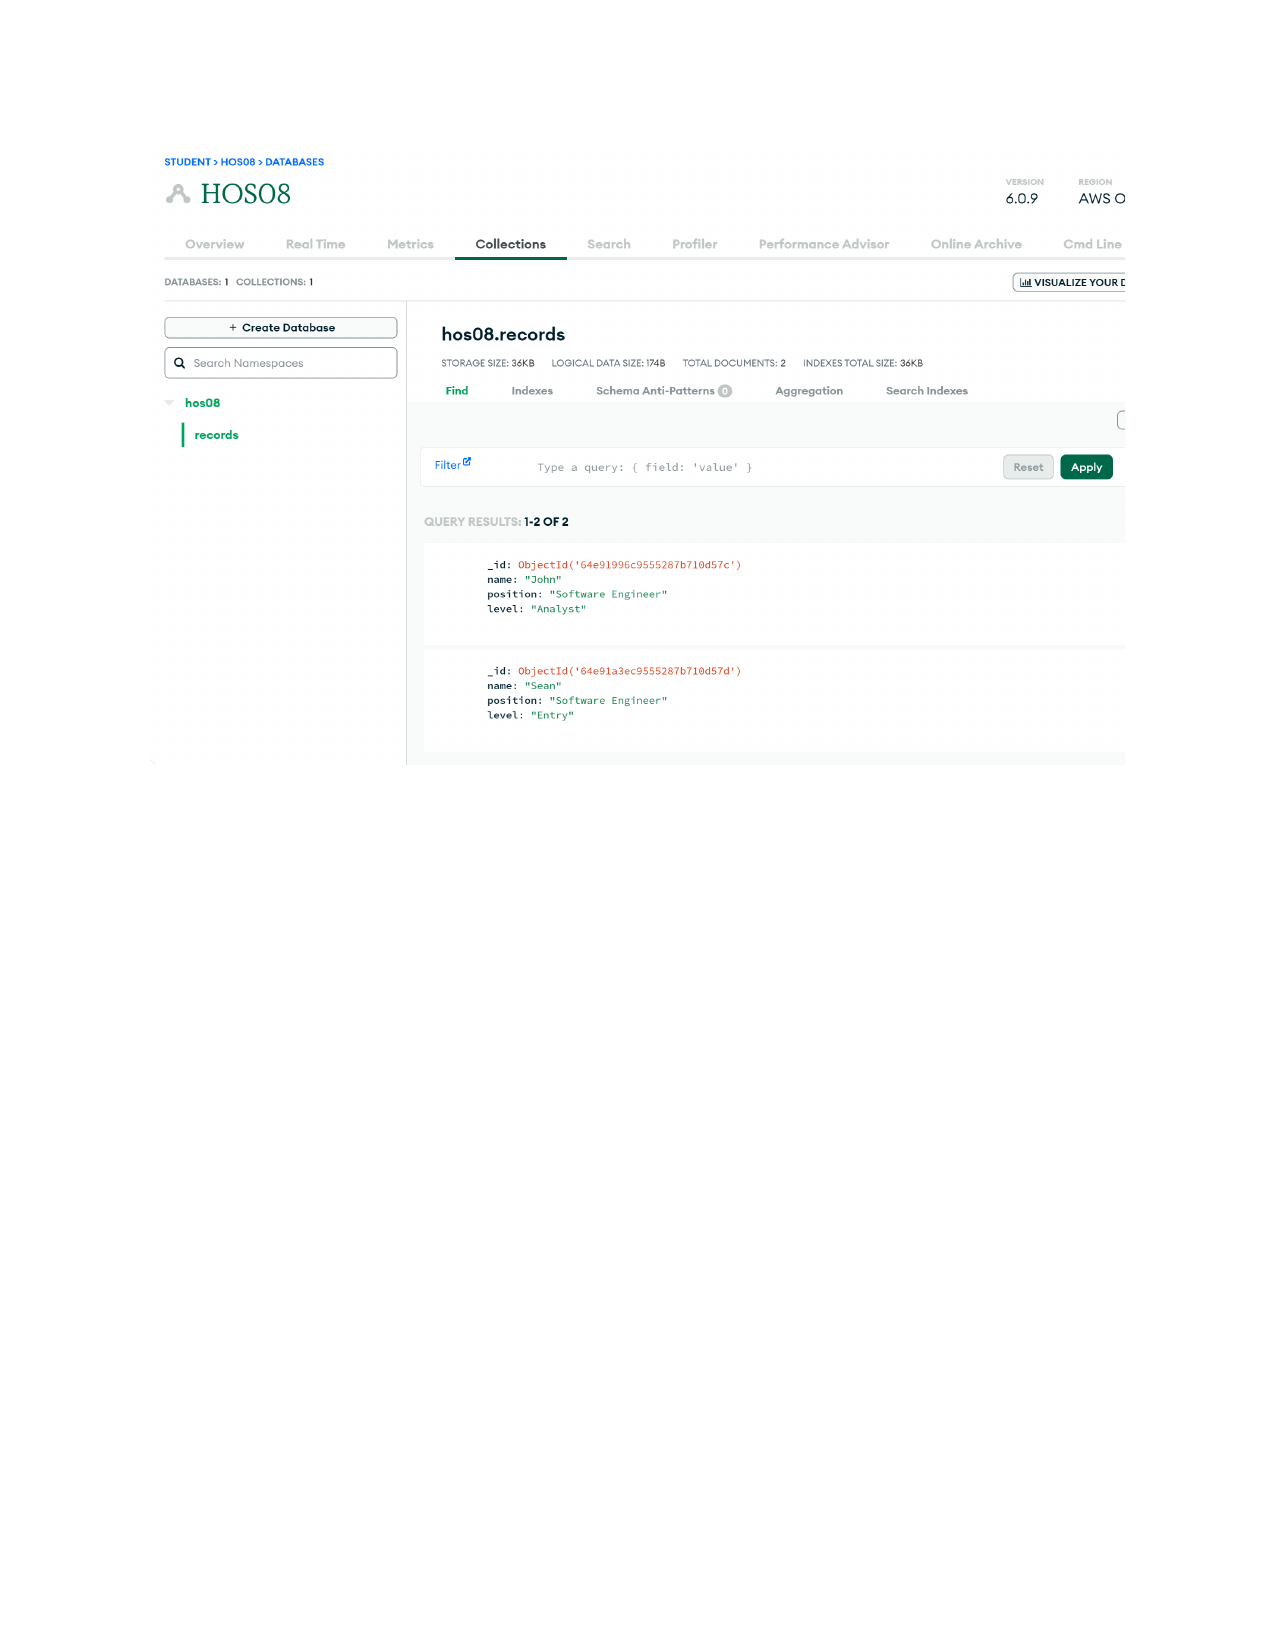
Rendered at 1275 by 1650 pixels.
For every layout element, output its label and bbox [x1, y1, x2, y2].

picture [150, 150, 1125, 765]
